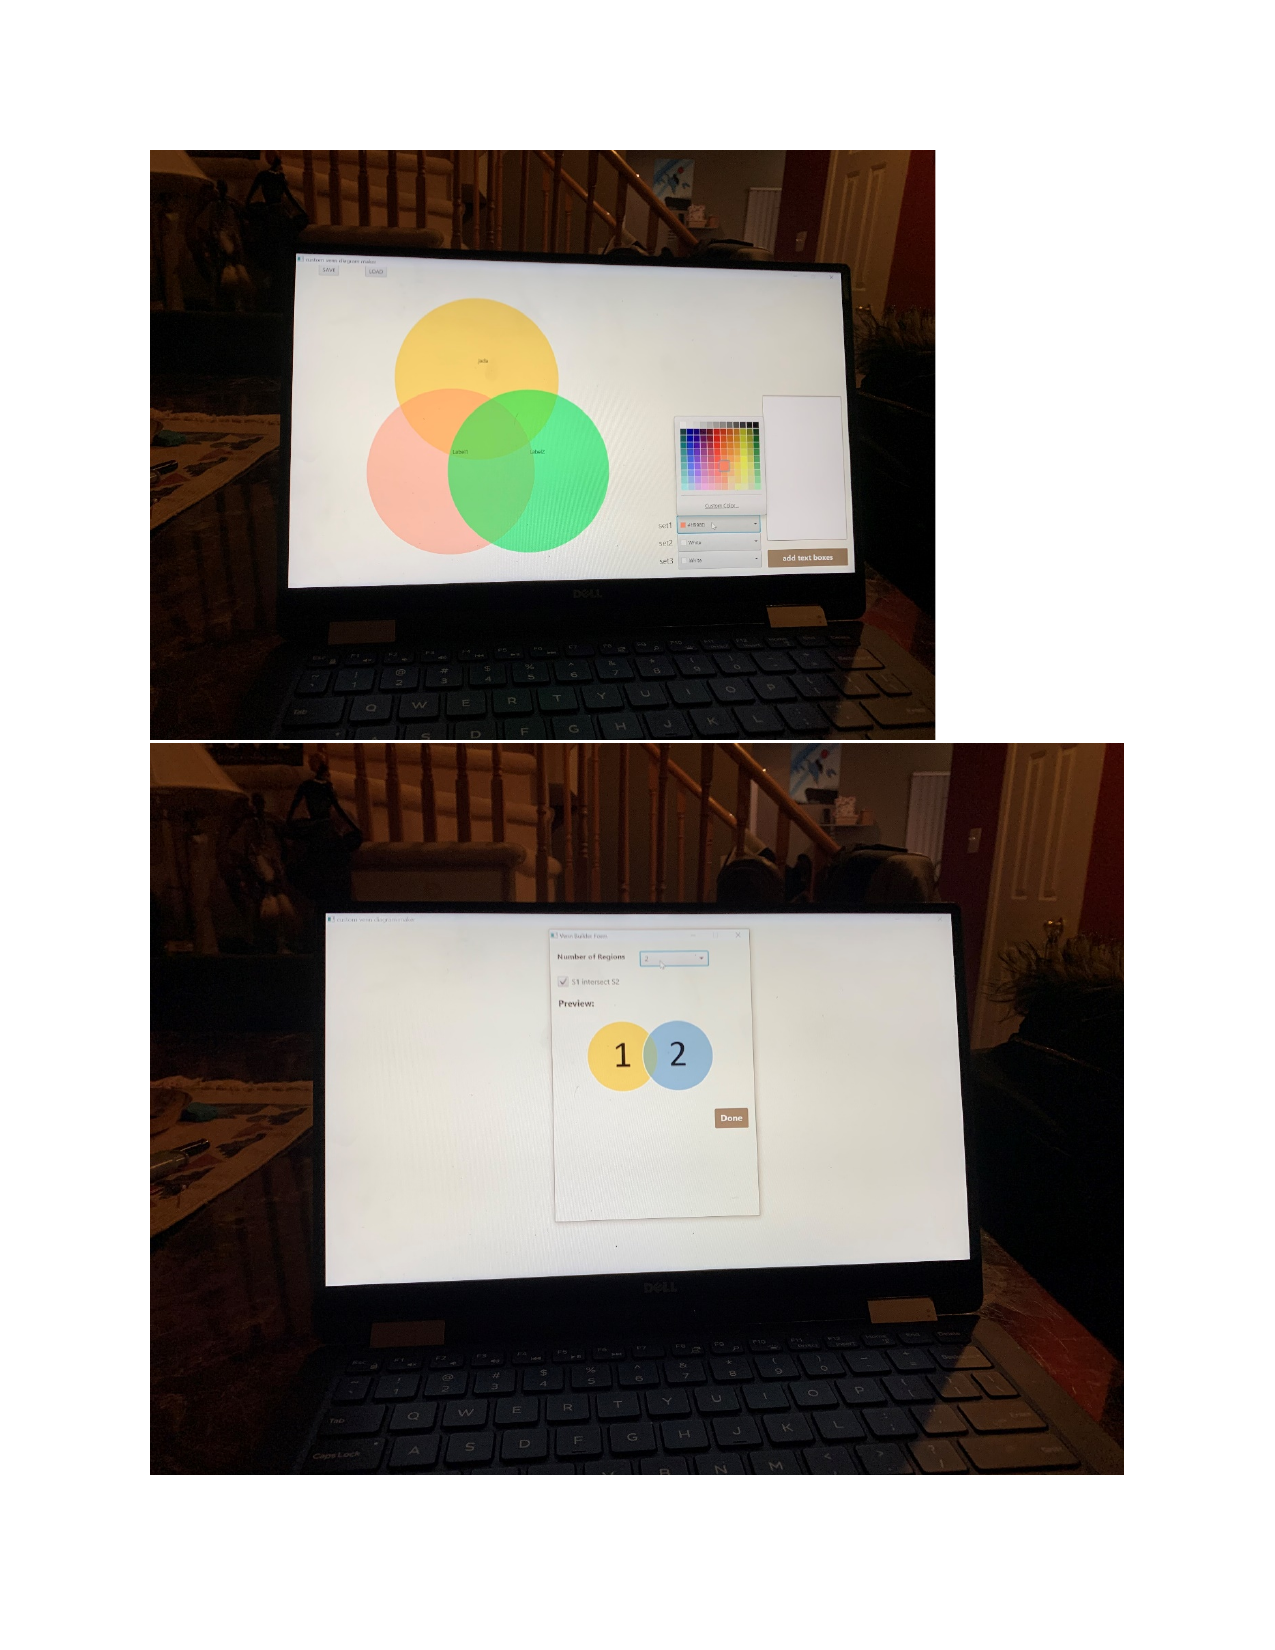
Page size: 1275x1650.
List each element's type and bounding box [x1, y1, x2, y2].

picture [150, 743, 1124, 1475]
picture [150, 150, 936, 740]
